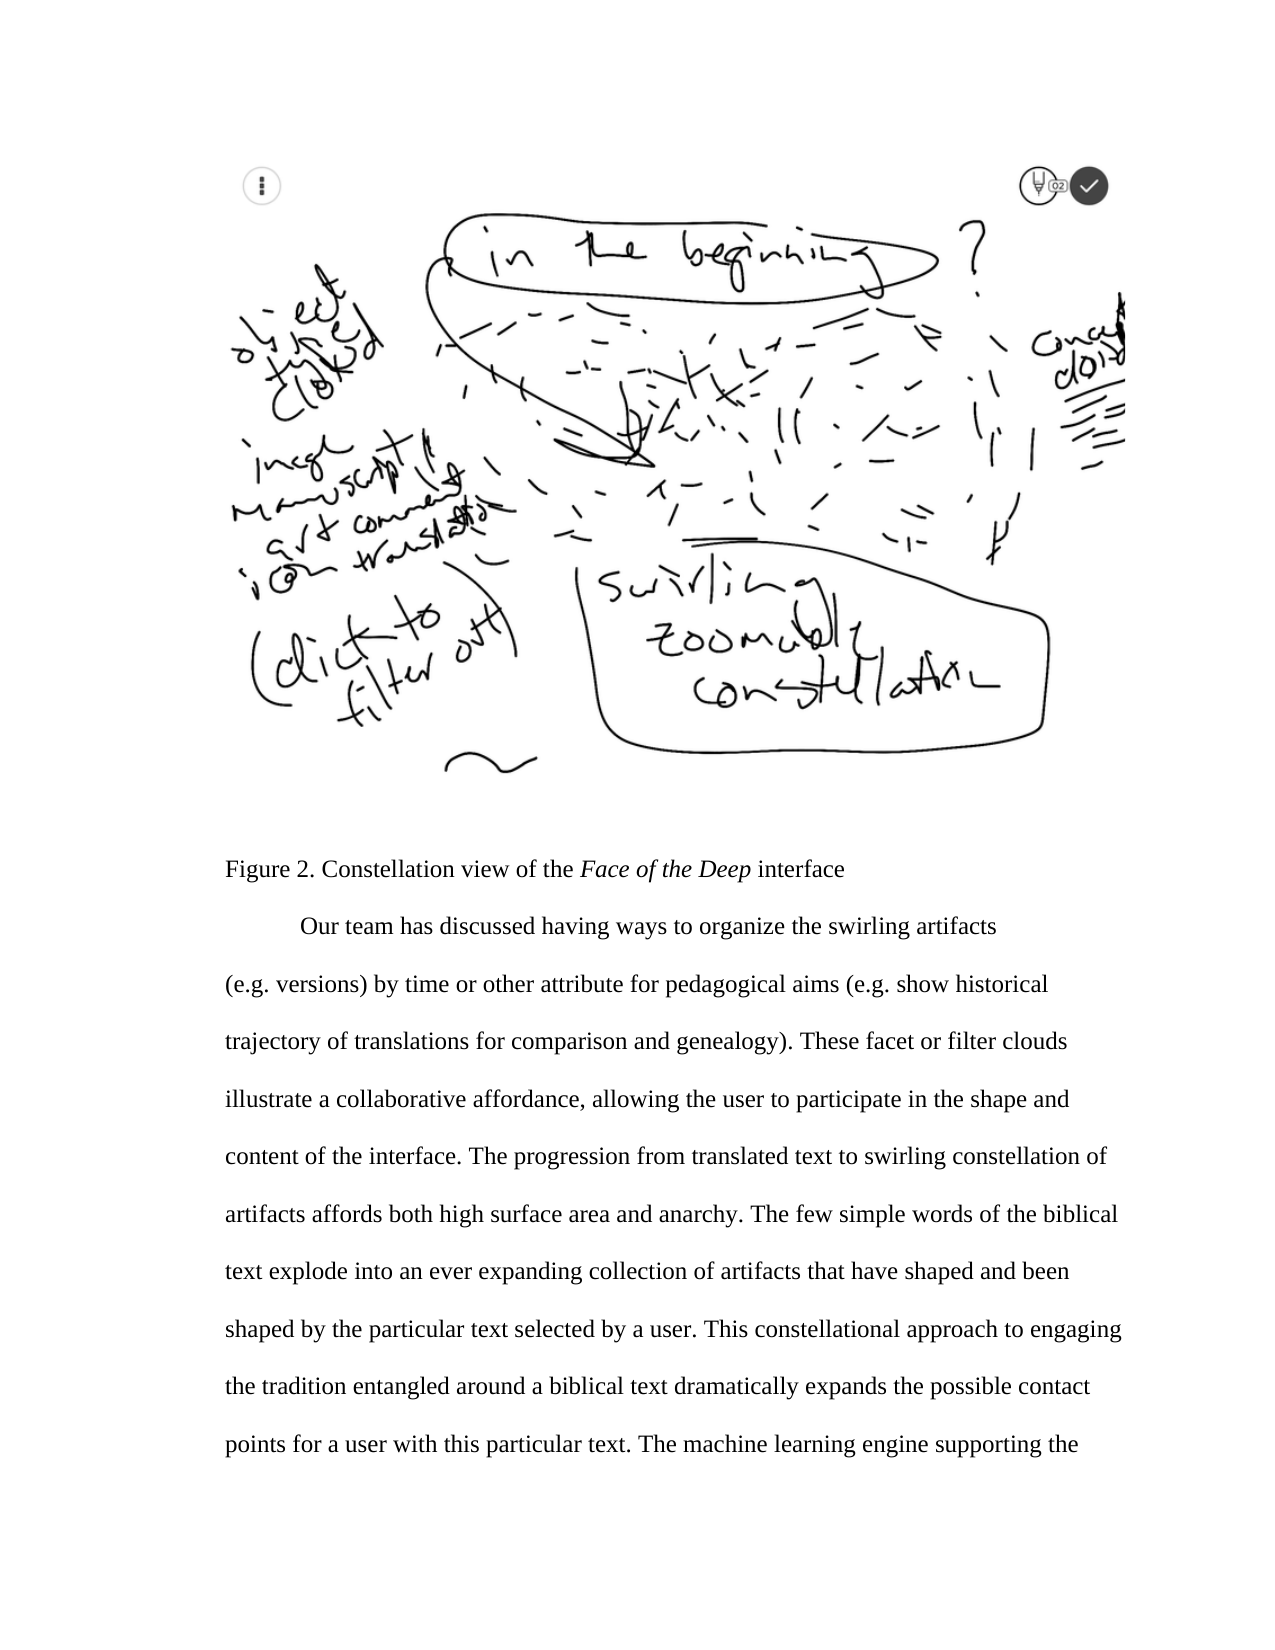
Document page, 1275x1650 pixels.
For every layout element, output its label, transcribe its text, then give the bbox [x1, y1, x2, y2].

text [225, 911, 1125, 1457]
picture [225, 150, 1125, 825]
text Figure 2. Constellation view of the Face of the Deep interface [225, 854, 1125, 882]
